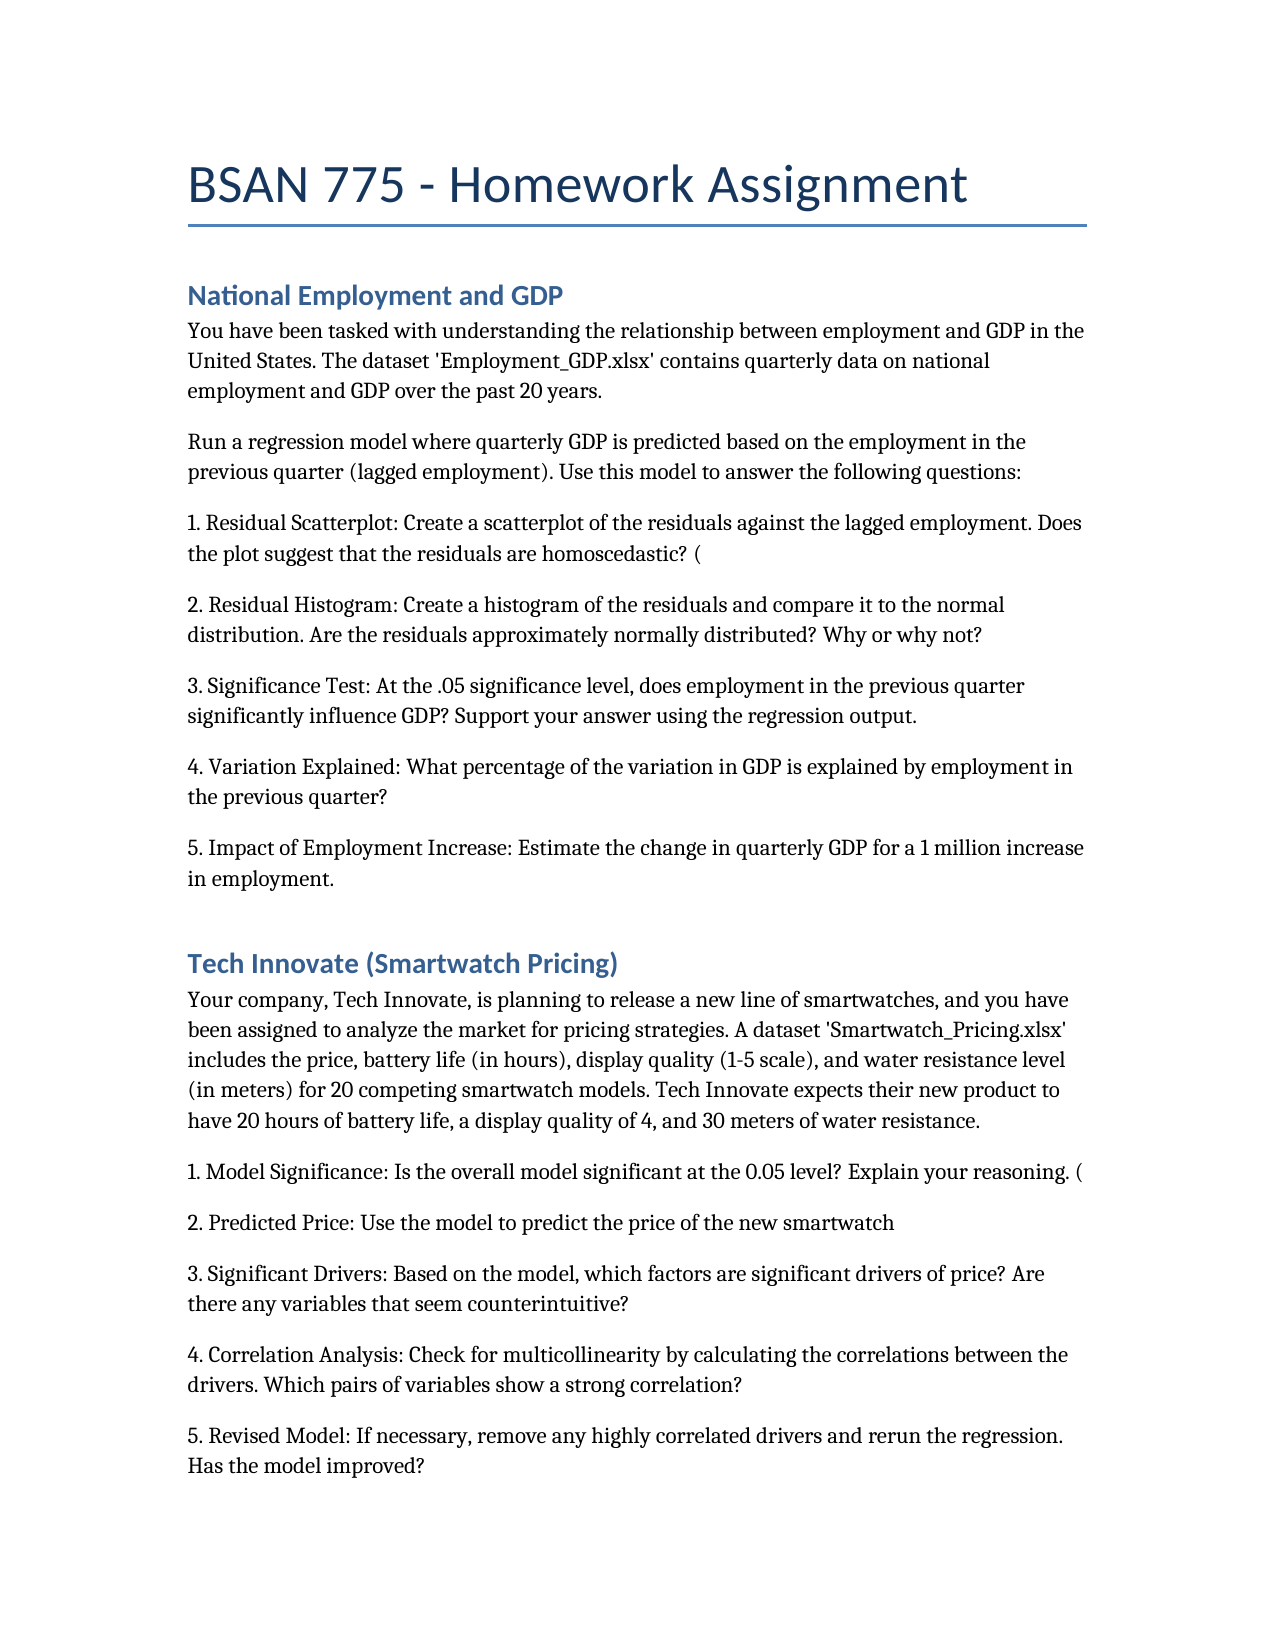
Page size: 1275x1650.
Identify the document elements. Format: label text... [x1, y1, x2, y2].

title BSAN 775 - Homework Assignment [187, 150, 1087, 227]
text 3. Significant Drivers: Based on the model, which factors are significant drivers of price? Are there any variables that seem counterintuitive? [187, 1261, 1087, 1317]
subtitle Tech Innovate (Smartwatch Pricing) [187, 946, 1087, 981]
text Your company, Tech Innovate, is planning to release a new line of smartwatches, and you have been assigned to analyze the market for pricing strategies. A dataset 'Smartwatch_Pricing.xlsx' includes the price, battery life (in hours), display quality (1-5 scale), and water resistance level (in meters) for 20 competing smartwatch models. Tech Innovate expects their new product to have 20 hours of battery life, a display quality of 4, and 30 meters of water resistance. [187, 987, 1087, 1134]
text 3. Significance Test: At the .05 significance level, does employment in the previous quarter significantly influence GDP? Support your answer using the regression output. [187, 673, 1087, 729]
text 1. Residual Scatterplot: Create a scatterplot of the residuals against the lagged employment. Does the plot suggest that the residuals are homoscedastic? ( [187, 510, 1087, 567]
text 2. Predicted Price: Use the model to predict the price of the new smartwatch [187, 1209, 1087, 1236]
text 5. Revised Model: If necessary, remove any highly correlated drivers and rerun the regression. Has the model improved? [187, 1423, 1087, 1479]
subtitle National Employment and GDP [187, 277, 1087, 312]
text 4. Variation Explained: What percentage of the variation in GDP is explained by employment in the previous quarter? [187, 754, 1087, 811]
text 5. Impact of Employment Increase: Estimate the change in quarterly GDP for a 1 million increase in employment. [187, 835, 1087, 892]
text 4. Correlation Analysis: Check for multicollinearity by calculating the correlations between the drivers. Which pairs of variables show a strong correlation? [187, 1342, 1087, 1398]
text 1. Model Significance: Is the overall model significant at the 0.05 level? Explain your reasoning. ( [187, 1158, 1087, 1185]
text You have been tasked with understanding the relationship between employment and GDP in the United States. The dataset 'Employment_GDP.xlsx' contains quarterly data on national employment and GDP over the past 20 years. [187, 317, 1087, 404]
text Run a regression model where quarterly GDP is predicted based on the employment in the previous quarter (lagged employment). Use this model to answer the following questions: [187, 429, 1087, 486]
text 2. Residual Histogram: Create a histogram of the residuals and compare it to the normal distribution. Are the residuals approximately normally distributed? Why or why not? [187, 591, 1087, 648]
